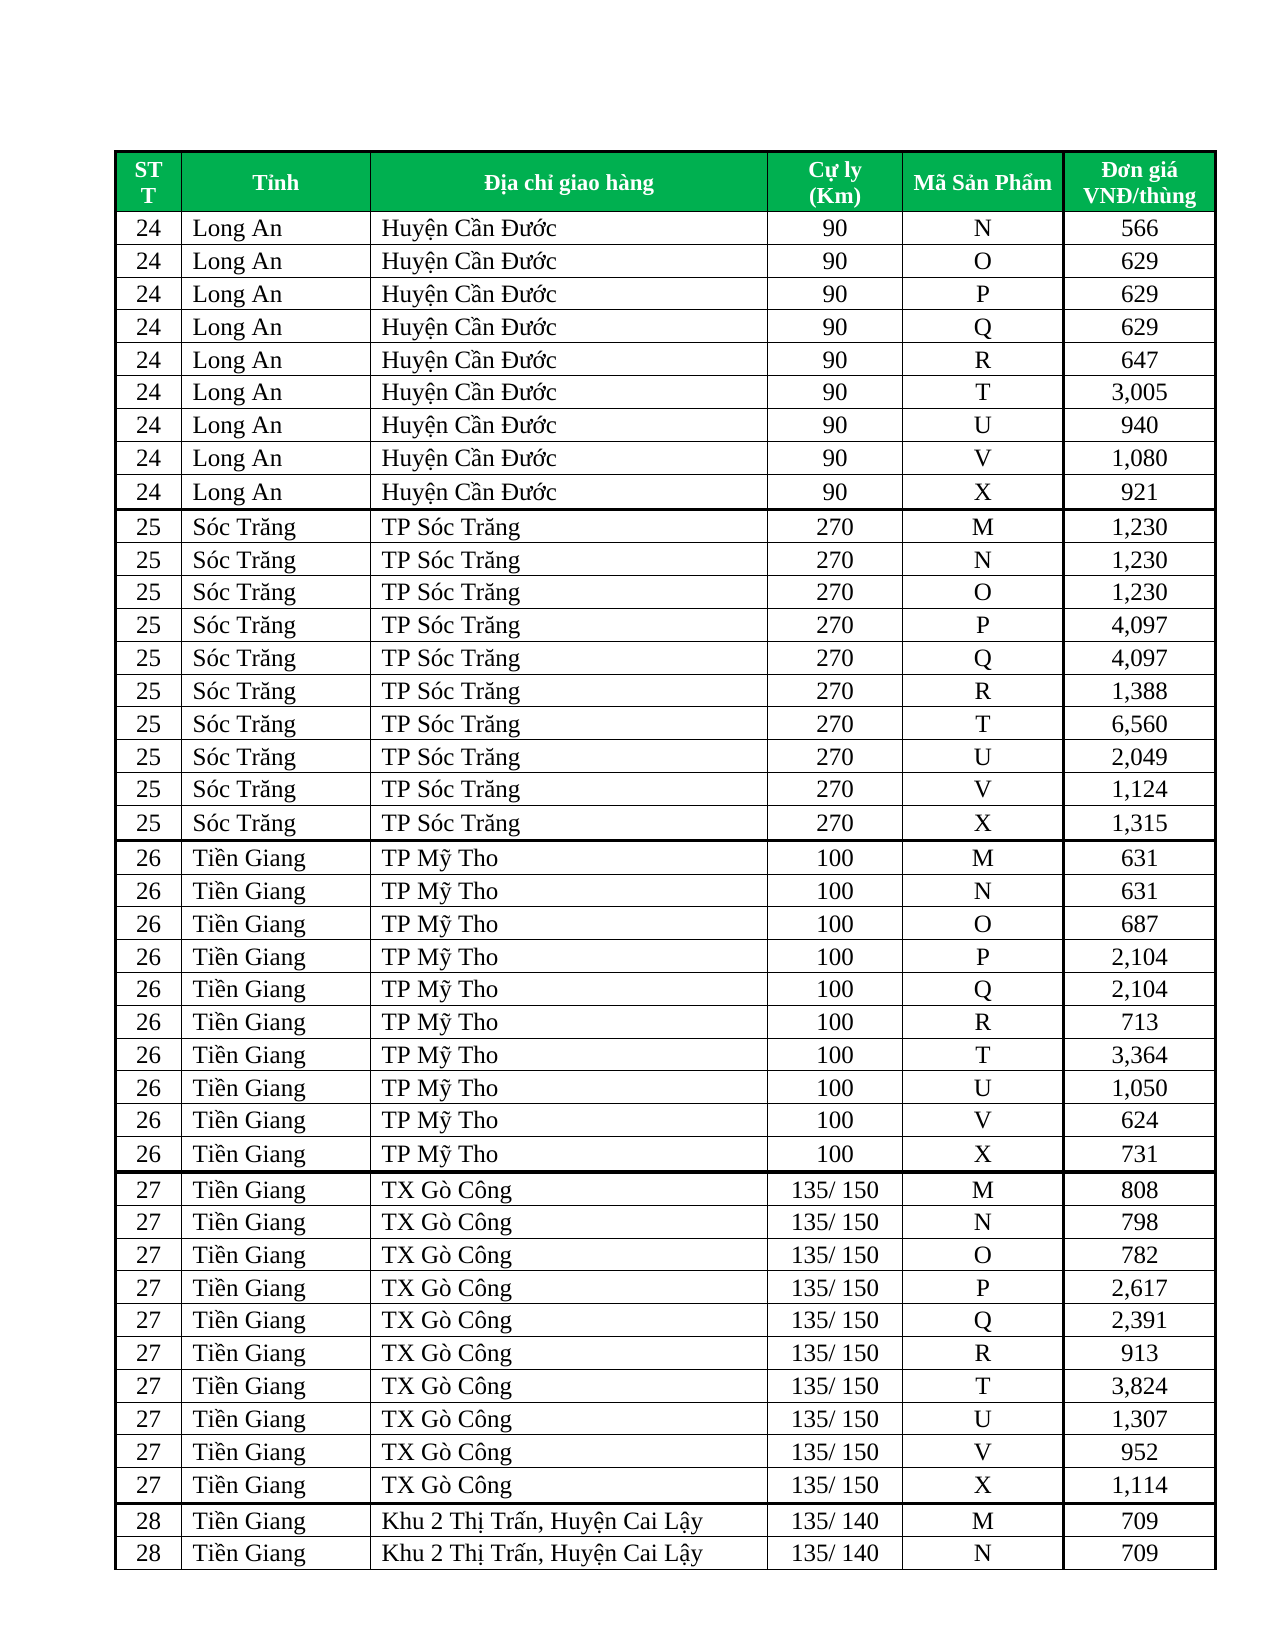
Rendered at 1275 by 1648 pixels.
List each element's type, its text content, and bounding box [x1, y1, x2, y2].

table_cell Sóc Trăng [182, 642, 370, 673]
table_cell T [903, 707, 1062, 739]
table_cell 27 [117, 1239, 181, 1270]
table_cell 26 [117, 1039, 181, 1070]
table_cell 100 [768, 842, 902, 873]
table_cell 25 [117, 642, 181, 673]
table_cell 26 [117, 1006, 181, 1037]
table_cell 27 [117, 1403, 181, 1434]
table_cell Tiền Giang [182, 1468, 370, 1502]
table_cell R [903, 343, 1062, 375]
table_cell 687 [1065, 907, 1214, 939]
table_cell 629 [1065, 310, 1214, 342]
table_header Địa chỉ giao hàng [371, 153, 767, 211]
table_cell 100 [768, 1104, 902, 1136]
table_cell 27 [117, 1337, 181, 1369]
table_cell 90 [768, 310, 902, 342]
table_cell 4,097 [1065, 642, 1214, 673]
table_cell Tiền Giang [182, 1006, 370, 1037]
table_cell TP Mỹ Tho [371, 940, 767, 972]
table_cell TX Gò Công [371, 1468, 767, 1502]
table_cell 270 [768, 773, 902, 805]
table_cell P [903, 278, 1062, 309]
table_cell Tiền Giang [182, 940, 370, 972]
table_cell 24 [117, 409, 181, 441]
table_cell P [903, 940, 1062, 972]
table_cell 3,364 [1065, 1039, 1214, 1070]
table_cell TP Mỹ Tho [371, 1039, 767, 1070]
table_cell 2,104 [1065, 973, 1214, 1005]
table_cell 270 [768, 511, 902, 542]
table_cell TX Gò Công [371, 1435, 767, 1467]
table_cell T [903, 376, 1062, 408]
table_cell Long An [182, 343, 370, 375]
table_cell 270 [768, 707, 902, 739]
table_cell Tiền Giang [182, 1304, 370, 1336]
table_cell 913 [1065, 1337, 1214, 1369]
table_cell 6,560 [1065, 707, 1214, 739]
table_cell R [903, 1337, 1062, 1369]
table_cell 1,050 [1065, 1071, 1214, 1103]
table_cell N [903, 1206, 1062, 1237]
table_cell Tiền Giang [182, 1370, 370, 1402]
table_cell Long An [182, 310, 370, 342]
table_cell TP Mỹ Tho [371, 1006, 767, 1037]
table_cell Long An [182, 442, 370, 473]
table_cell TP Mỹ Tho [371, 842, 767, 873]
table_cell 798 [1065, 1206, 1214, 1237]
table_cell TX Gò Công [371, 1174, 767, 1205]
table_cell 782 [1065, 1239, 1214, 1270]
table_cell Huyện Cần Đước [371, 343, 767, 375]
table_cell TP Sóc Trăng [371, 675, 767, 706]
table_cell Tiền Giang [182, 1239, 370, 1270]
table_header STT [117, 153, 181, 211]
table_cell 24 [117, 376, 181, 408]
table_cell 24 [117, 442, 181, 473]
table_cell 921 [1065, 475, 1214, 508]
table_cell X [903, 806, 1062, 839]
table_cell 1,114 [1065, 1468, 1214, 1502]
table_cell 808 [1065, 1174, 1214, 1205]
table_cell TP Sóc Trăng [371, 707, 767, 739]
table_cell Tiền Giang [182, 1537, 370, 1569]
table_cell 24 [117, 212, 181, 244]
table_cell N [903, 212, 1062, 244]
table_cell TP Sóc Trăng [371, 511, 767, 542]
table_cell TP Mỹ Tho [371, 1104, 767, 1136]
table_cell 2,104 [1065, 940, 1214, 972]
table_cell 4,097 [1065, 609, 1214, 641]
table_cell 135/ 150 [768, 1403, 902, 1434]
table_cell O [903, 907, 1062, 939]
table_cell 135/ 150 [768, 1435, 902, 1467]
table_cell 135/ 150 [768, 1337, 902, 1369]
table_cell Huyện Cần Đước [371, 278, 767, 309]
table_cell TP Sóc Trăng [371, 609, 767, 641]
table_cell U [903, 740, 1062, 772]
table_cell TX Gò Công [371, 1370, 767, 1402]
table_cell Tiền Giang [182, 1174, 370, 1205]
table_cell 28 [117, 1505, 181, 1536]
table_cell 3,824 [1065, 1370, 1214, 1402]
table_cell Long An [182, 409, 370, 441]
table_cell Tiền Giang [182, 1137, 370, 1170]
table_cell 1,230 [1065, 511, 1214, 542]
table_cell 26 [117, 907, 181, 939]
table_cell R [903, 1006, 1062, 1037]
table_cell 270 [768, 543, 902, 575]
table_cell 25 [117, 707, 181, 739]
table_cell 90 [768, 245, 902, 277]
table_cell Huyện Cần Đước [371, 212, 767, 244]
table_cell U [903, 409, 1062, 441]
table_cell 27 [117, 1304, 181, 1336]
table_cell 1,307 [1065, 1403, 1214, 1434]
table_cell 629 [1065, 245, 1214, 277]
table_cell Sóc Trăng [182, 675, 370, 706]
table_cell 270 [768, 675, 902, 706]
table_cell Tiền Giang [182, 1071, 370, 1103]
table_cell 26 [117, 973, 181, 1005]
table_cell Huyện Cần Đước [371, 245, 767, 277]
table_cell 25 [117, 675, 181, 706]
table_cell 631 [1065, 875, 1214, 906]
table_cell 135/ 150 [768, 1370, 902, 1402]
table_cell Tiền Giang [182, 1337, 370, 1369]
table_cell 90 [768, 376, 902, 408]
table_cell 631 [1065, 842, 1214, 873]
table_cell 2,617 [1065, 1271, 1214, 1303]
table_cell 26 [117, 875, 181, 906]
table_cell 24 [117, 475, 181, 508]
table_cell Huyện Cần Đước [371, 442, 767, 473]
table_cell N [903, 543, 1062, 575]
table_cell Tiền Giang [182, 1403, 370, 1434]
table_cell TP Sóc Trăng [371, 642, 767, 673]
table_cell TP Mỹ Tho [371, 875, 767, 906]
table_cell N [903, 1537, 1062, 1569]
table_cell 26 [117, 842, 181, 873]
table_cell 709 [1065, 1505, 1214, 1536]
table_cell T [903, 1370, 1062, 1402]
table_cell 26 [117, 1071, 181, 1103]
table_cell TP Mỹ Tho [371, 1137, 767, 1170]
table_cell 1,388 [1065, 675, 1214, 706]
table_cell Tiền Giang [182, 1435, 370, 1467]
table_cell T [903, 1039, 1062, 1070]
table_cell TP Mỹ Tho [371, 1071, 767, 1103]
table_cell Q [903, 973, 1062, 1005]
table_cell 3,005 [1065, 376, 1214, 408]
table_cell 270 [768, 806, 902, 839]
table_cell 26 [117, 1104, 181, 1136]
table_cell 135/ 150 [768, 1304, 902, 1336]
table_cell 28 [117, 1537, 181, 1569]
table_cell M [903, 1505, 1062, 1536]
table_cell U [903, 1403, 1062, 1434]
table_cell 135/ 150 [768, 1468, 902, 1502]
table_cell Long An [182, 475, 370, 508]
table_cell 25 [117, 773, 181, 805]
table_cell 25 [117, 806, 181, 839]
table_cell M [903, 842, 1062, 873]
table_cell M [903, 511, 1062, 542]
table_cell 27 [117, 1435, 181, 1467]
table_cell X [903, 1137, 1062, 1170]
table_cell 270 [768, 576, 902, 608]
table_cell 1,315 [1065, 806, 1214, 839]
table_cell Sóc Trăng [182, 707, 370, 739]
table_cell 90 [768, 409, 902, 441]
table_cell 25 [117, 740, 181, 772]
table_cell TP Sóc Trăng [371, 773, 767, 805]
table_cell 135/ 150 [768, 1206, 902, 1237]
table_cell TX Gò Công [371, 1206, 767, 1237]
table_cell 731 [1065, 1137, 1214, 1170]
table_cell V [903, 442, 1062, 473]
table_cell Long An [182, 212, 370, 244]
table_cell Long An [182, 376, 370, 408]
table_cell 25 [117, 511, 181, 542]
table_header Mã Sản Phẩm [903, 153, 1062, 211]
table_cell Huyện Cần Đước [371, 475, 767, 508]
table_cell 952 [1065, 1435, 1214, 1467]
table_cell Sóc Trăng [182, 543, 370, 575]
table_cell 135/ 140 [768, 1537, 902, 1569]
table_cell 100 [768, 875, 902, 906]
table_cell 27 [117, 1468, 181, 1502]
table_cell 1,230 [1065, 543, 1214, 575]
table_cell 90 [768, 475, 902, 508]
table_cell Huyện Cần Đước [371, 310, 767, 342]
table_cell Long An [182, 245, 370, 277]
table_cell 135/ 140 [768, 1505, 902, 1536]
table_header Cự ly (Km) [768, 153, 902, 211]
table_cell 2,049 [1065, 740, 1214, 772]
table_cell 24 [117, 278, 181, 309]
table_cell 2,391 [1065, 1304, 1214, 1336]
table_cell O [903, 576, 1062, 608]
table_cell P [903, 1271, 1062, 1303]
table_cell Tiền Giang [182, 973, 370, 1005]
table_cell 90 [768, 212, 902, 244]
table_cell 27 [117, 1271, 181, 1303]
table_cell 25 [117, 576, 181, 608]
table_cell 26 [117, 1137, 181, 1170]
table_cell 90 [768, 343, 902, 375]
table_cell 1,230 [1065, 576, 1214, 608]
table_cell Tiền Giang [182, 1104, 370, 1136]
table_cell 135/ 150 [768, 1174, 902, 1205]
table_cell TX Gò Công [371, 1271, 767, 1303]
table_cell 27 [117, 1370, 181, 1402]
table_cell 940 [1065, 409, 1214, 441]
table_cell Huyện Cần Đước [371, 376, 767, 408]
table_cell TP Sóc Trăng [371, 806, 767, 839]
table_cell Tiền Giang [182, 1206, 370, 1237]
table_cell TX Gò Công [371, 1304, 767, 1336]
table_cell Sóc Trăng [182, 773, 370, 805]
table_cell Sóc Trăng [182, 576, 370, 608]
table_cell Tiền Giang [182, 842, 370, 873]
table_cell 713 [1065, 1006, 1214, 1037]
table_cell TX Gò Công [371, 1403, 767, 1434]
table_cell 24 [117, 310, 181, 342]
table_cell 25 [117, 543, 181, 575]
table_cell 135/ 150 [768, 1271, 902, 1303]
table_cell Huyện Cần Đước [371, 409, 767, 441]
table_cell 90 [768, 442, 902, 473]
table_cell Sóc Trăng [182, 609, 370, 641]
table_cell TP Sóc Trăng [371, 543, 767, 575]
table_cell Long An [182, 278, 370, 309]
table_cell 100 [768, 1039, 902, 1070]
table_cell 27 [117, 1174, 181, 1205]
table_cell 24 [117, 245, 181, 277]
table_cell 1,080 [1065, 442, 1214, 473]
table_cell 100 [768, 940, 902, 972]
table_cell Sóc Trăng [182, 740, 370, 772]
table_cell 270 [768, 609, 902, 641]
table_cell Q [903, 1304, 1062, 1336]
table_cell 26 [117, 940, 181, 972]
table_cell 90 [768, 278, 902, 309]
table_cell 566 [1065, 212, 1214, 244]
table_cell V [903, 773, 1062, 805]
table_cell 27 [117, 1206, 181, 1237]
table_cell Tiền Giang [182, 875, 370, 906]
table_cell 624 [1065, 1104, 1214, 1136]
table_cell 1,124 [1065, 773, 1214, 805]
table_cell R [903, 675, 1062, 706]
table_cell 270 [768, 642, 902, 673]
table_cell 270 [768, 740, 902, 772]
table_cell Q [903, 642, 1062, 673]
table_cell Khu 2 Thị Trấn, Huyện Cai Lậy [371, 1505, 767, 1536]
table_cell 24 [117, 343, 181, 375]
table_cell Sóc Trăng [182, 511, 370, 542]
table_cell 647 [1065, 343, 1214, 375]
table_cell V [903, 1435, 1062, 1467]
table_cell P [903, 609, 1062, 641]
table_cell 709 [1065, 1537, 1214, 1569]
table_header Tỉnh [182, 153, 370, 211]
table_cell 100 [768, 1006, 902, 1037]
table_cell O [903, 245, 1062, 277]
table_cell N [903, 875, 1062, 906]
table_cell TP Mỹ Tho [371, 907, 767, 939]
table_cell Tiền Giang [182, 1505, 370, 1536]
table_cell 100 [768, 973, 902, 1005]
table_cell 100 [768, 1071, 902, 1103]
table_cell 100 [768, 907, 902, 939]
table_cell 100 [768, 1137, 902, 1170]
table_cell U [903, 1071, 1062, 1103]
table_cell Tiền Giang [182, 1039, 370, 1070]
table_cell M [903, 1174, 1062, 1205]
table_cell TP Sóc Trăng [371, 576, 767, 608]
table_cell O [903, 1239, 1062, 1270]
table_cell TX Gò Công [371, 1337, 767, 1369]
table_cell X [903, 1468, 1062, 1502]
table_header Đơn giá VNĐ/thùng [1065, 153, 1214, 211]
table_cell 135/ 150 [768, 1239, 902, 1270]
table_cell Tiền Giang [182, 907, 370, 939]
table_cell TP Sóc Trăng [371, 740, 767, 772]
table_cell TP Mỹ Tho [371, 973, 767, 1005]
table_cell 629 [1065, 278, 1214, 309]
table_cell TX Gò Công [371, 1239, 767, 1270]
table_cell V [903, 1104, 1062, 1136]
table_cell X [903, 475, 1062, 508]
table_cell Khu 2 Thị Trấn, Huyện Cai Lậy [371, 1537, 767, 1569]
table_cell Sóc Trăng [182, 806, 370, 839]
table_cell Tiền Giang [182, 1271, 370, 1303]
table_cell Q [903, 310, 1062, 342]
table_cell 25 [117, 609, 181, 641]
